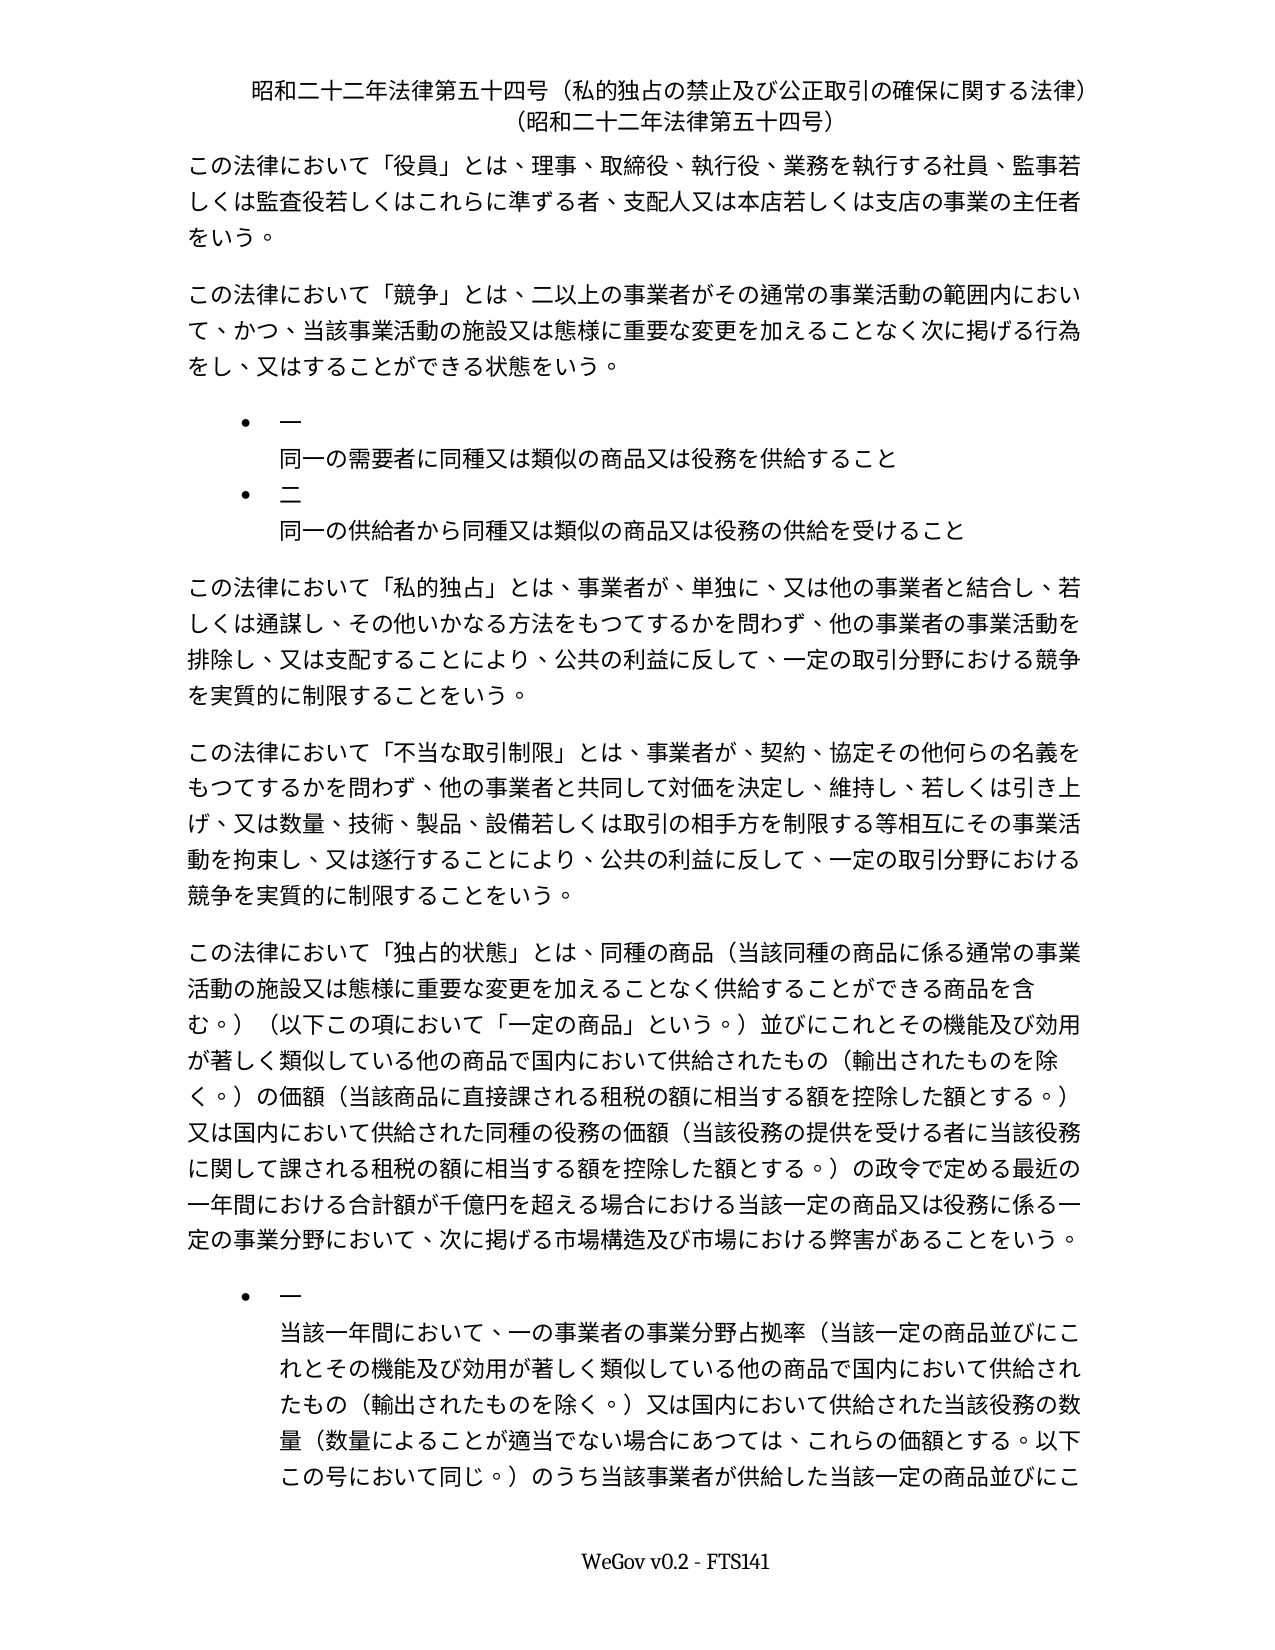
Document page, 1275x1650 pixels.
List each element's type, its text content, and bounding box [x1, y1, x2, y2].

list 一 同一の需要者に同種又は類似の商品又は役務を供給すること [242, 407, 1087, 474]
text この法律において「競争」とは、二以上の事業者がその通常の事業活動の範囲内において、かつ、当該事業活動の施設又は態様に重要な変更を加えることなく次に掲げる行為をし、又はすることができる状態をいう。 [187, 279, 1087, 382]
text この法律において「不当な取引制限」とは、事業者が、契約、協定その他何らの名義をもつてするかを問わず、他の事業者と共同して対価を決定し、維持し、若しくは引き上げ、又は数量、技術、製品、設備若しくは取引の相手方を制限する等相互にその事業活動を拘束し、又は遂行することにより、公共の利益に反して、一定の取引分野における競争を実質的に制限することをいう。 [187, 736, 1087, 911]
list 二 同一の供給者から同種又は類似の商品又は役務の供給を受けること [242, 479, 1087, 546]
text この法律において「独占的状態」とは、同種の商品（当該同種の商品に係る通常の事業活動の施設又は態様に重要な変更を加えることなく供給することができる商品を含む。）（以下この項において「一定の商品」という。）並びにこれとその機能及び効用が著しく類似している他の商品で国内において供給されたもの（輸出されたものを除く。）の価額（当該商品に直接課される租税の額に相当する額を控除した額とする。）又は国内において供給された同種の役務の価額（当該役務の提供を受ける者に当該役務に関して課される租税の額に相当する額を控除した額とする。）の政令で定める最近の一年間における合計額が千億円を超える場合における当該一定の商品又は役務に係る一定の事業分野において、次に掲げる市場構造及び市場における弊害があることをいう。 [187, 937, 1087, 1256]
text この法律において「私的独占」とは、事業者が、単独に、又は他の事業者と結合し、若しくは通謀し、その他いかなる方法をもつてするかを問わず、他の事業者の事業活動を排除し、又は支配することにより、公共の利益に反して、一定の取引分野における競争を実質的に制限することをいう。 [187, 572, 1087, 711]
text この法律において「役員」とは、理事、取締役、執行役、業務を執行する社員、監事若しくは監査役若しくはこれらに準ずる者、支配人又は本店若しくは支店の事業の主任者をいう。 [187, 150, 1087, 253]
